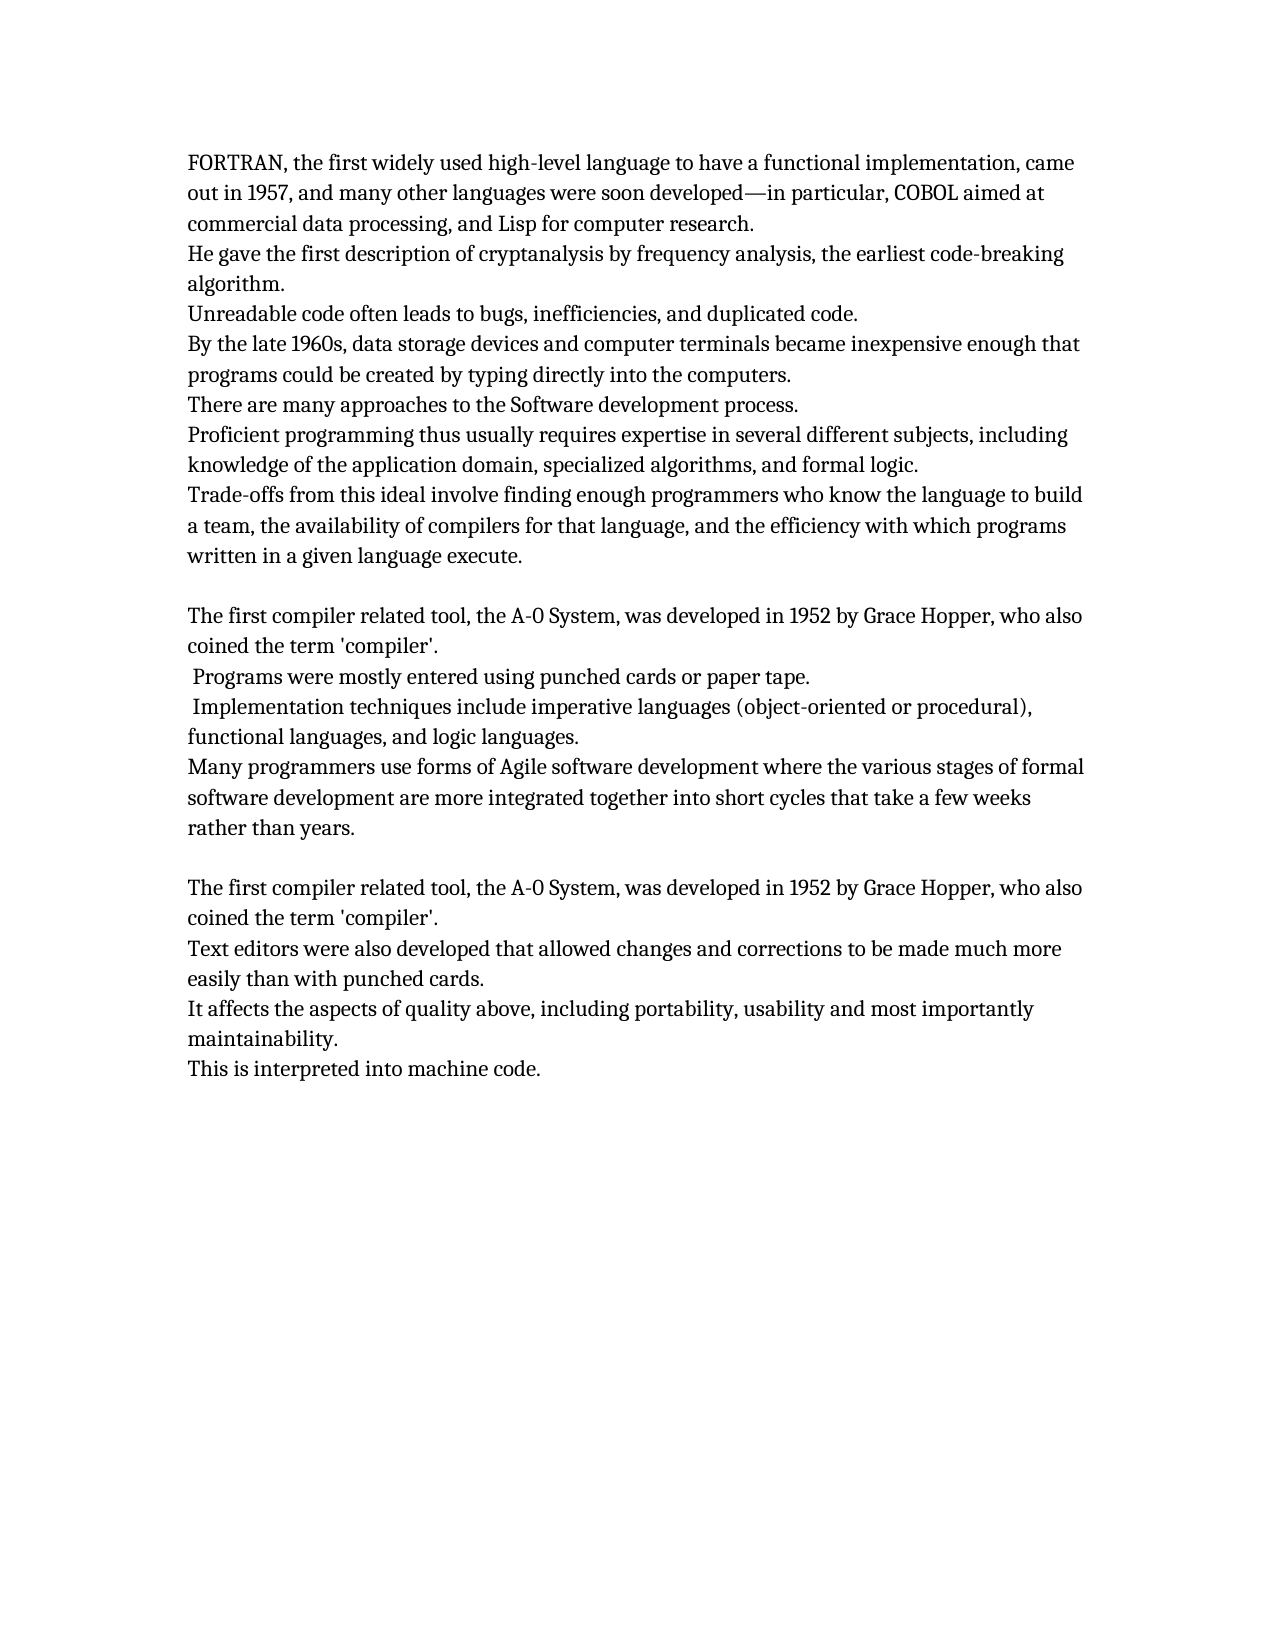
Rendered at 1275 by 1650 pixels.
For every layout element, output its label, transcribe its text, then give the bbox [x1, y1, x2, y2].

text FORTRAN, the first widely used high-level language to have a functional implementation, came out in 1957, and many other languages were soon developed—in particular, COBOL aimed at commercial data processing, and Lisp for computer research. He gave the first description of cryptanalysis by frequency analysis, the earliest code-breaking algorithm. Unreadable code often leads to bugs, inefficiencies, and duplicated code. By the late 1960s, data storage devices and computer terminals became inexpensive enough that programs could be created by typing directly into the computers. There are many approaches to the Software development process. Proficient programming thus usually requires expertise in several different subjects, including knowledge of the application domain, specialized algorithms, and formal logic. Trade-offs from this ideal involve finding enough programmers who know the language to build a team, the availability of compilers for that language, and the efficiency with which programs written in a given language execute. The first compiler related tool, the A-0 System, was developed in 1952 by Grace Hopper, who also coined the term 'compiler'. Programs were mostly entered using punched cards or paper tape. Implementation techniques include imperative languages (object-oriented or procedural), functional languages, and logic languages. Many programmers use forms of Agile software development where the various stages of formal software development are more integrated together into short cycles that take a few weeks rather than years. The first compiler related tool, the A-0 System, was developed in 1952 by Grace Hopper, who also coined the term 'compiler'. Text editors were also developed that allowed changes and corrections to be made much more easily than with punched cards. It affects the aspects of quality above, including portability, usability and most importantly maintainability. This is interpreted into machine code. [187, 150, 1087, 1083]
